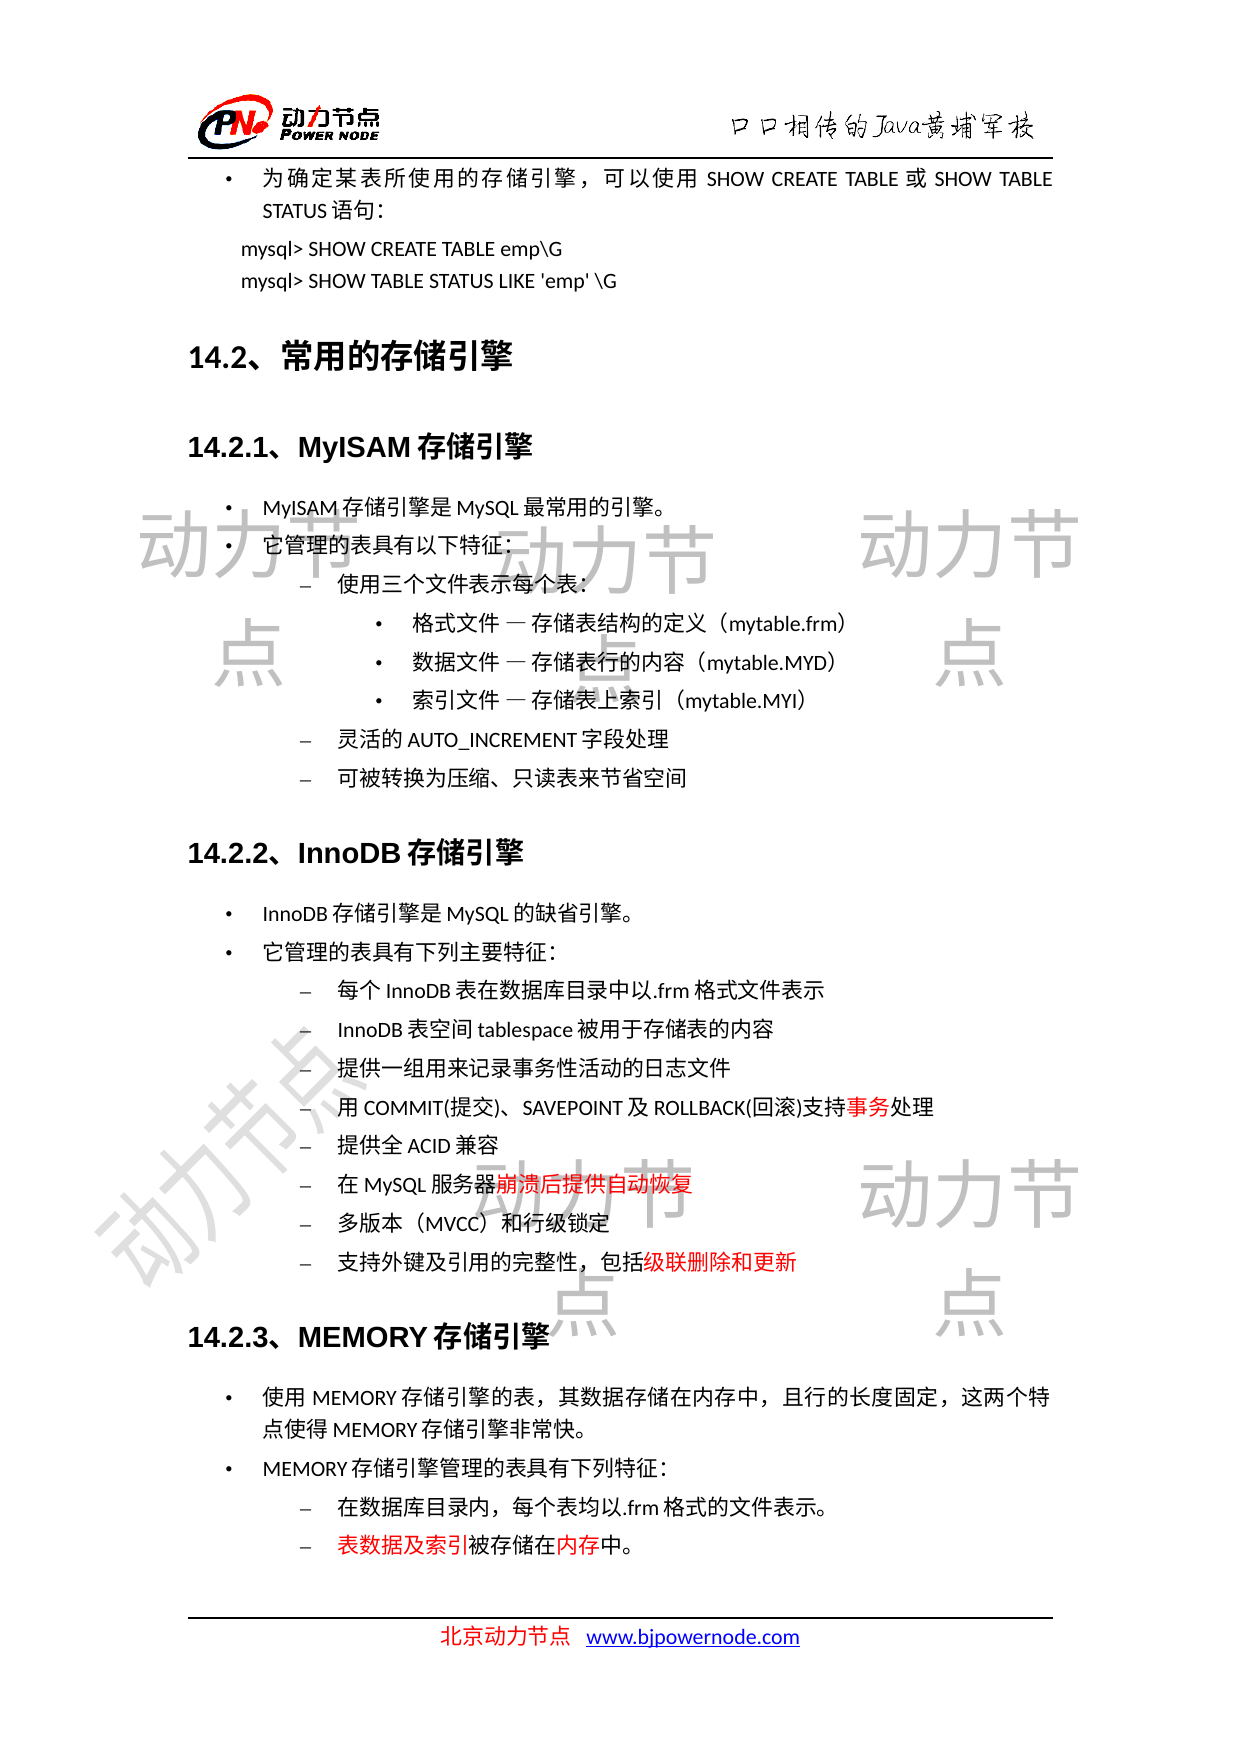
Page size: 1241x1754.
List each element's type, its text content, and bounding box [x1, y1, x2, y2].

list 格式文件 — 存储表结构的定义（mytable.frm） [375, 606, 1053, 638]
subtitle 14.2.1、MyISAM存储引擎 [187, 412, 1053, 477]
list 每个InnoDB表在数据库目录中以.frm格式文件表示 [300, 973, 1053, 1006]
list 它管理的表具有以下特征： [225, 528, 1053, 561]
list 数据文件 — 存储表行的内容（mytable.MYD） [375, 644, 1053, 677]
list 表数据及索引被存储在内存中。 [300, 1528, 1053, 1561]
list 灵活的AUTO_INCREMENT字段处理 [300, 722, 1053, 754]
list 提供一组用来记录事务性活动的日志文件 [300, 1051, 1053, 1083]
list 多版本（MVCC）和行级锁定 [300, 1206, 1053, 1238]
text mysql> SHOW TABLE STATUS LIKE 'emp' \G [241, 264, 1053, 297]
subtitle 14.2.3、MEMORY存储引擎 [187, 1302, 1053, 1367]
subtitle 14.2、常用的存储引擎 [187, 322, 1053, 387]
text mysql> SHOW CREATE TABLE emp\G [241, 232, 1053, 264]
list 在MySQL服务器崩溃后提供自动恢复 [300, 1167, 1053, 1199]
list InnoDB表空间tablespace被用于存储表的内容 [300, 1012, 1053, 1044]
list 支持外键及引用的完整性，包括级联删除和更新 [300, 1244, 1053, 1277]
list InnoDB存储引擎是MySQL的缺省引擎。 [225, 896, 1053, 928]
list 用COMMIT(提交)、SAVEPOINT及ROLLBACK(回滚)支持事务处理 [300, 1089, 1053, 1122]
list 使用三个文件表示每个表： [300, 567, 1053, 599]
list 可被转换为压缩、只读表来节省空间 [300, 761, 1053, 793]
picture [187, 88, 1053, 155]
list 它管理的表具有下列主要特征： [225, 934, 1053, 967]
list MEMORY存储引擎管理的表具有下列特征： [225, 1451, 1053, 1483]
list 在数据库目录内，每个表均以.frm格式的文件表示。 [300, 1489, 1053, 1522]
list 索引文件 — 存储表上索引（mytable.MYI） [375, 683, 1053, 716]
list MyISAM存储引擎是MySQL最常用的引擎。 [225, 489, 1053, 522]
list 使用MEMORY存储引擎的表，其数据存储在内存中，且行的长度固定，这两个特点使得MEMORY存储引擎非常快。 [225, 1379, 1053, 1444]
list 为确定某表所使用的存储引擎，可以使用SHOW CREATE TABLE或SHOW TABLE STATUS语句： [225, 161, 1053, 226]
subtitle 14.2.2、InnoDB存储引擎 [187, 818, 1053, 883]
list 提供全ACID兼容 [300, 1128, 1053, 1161]
